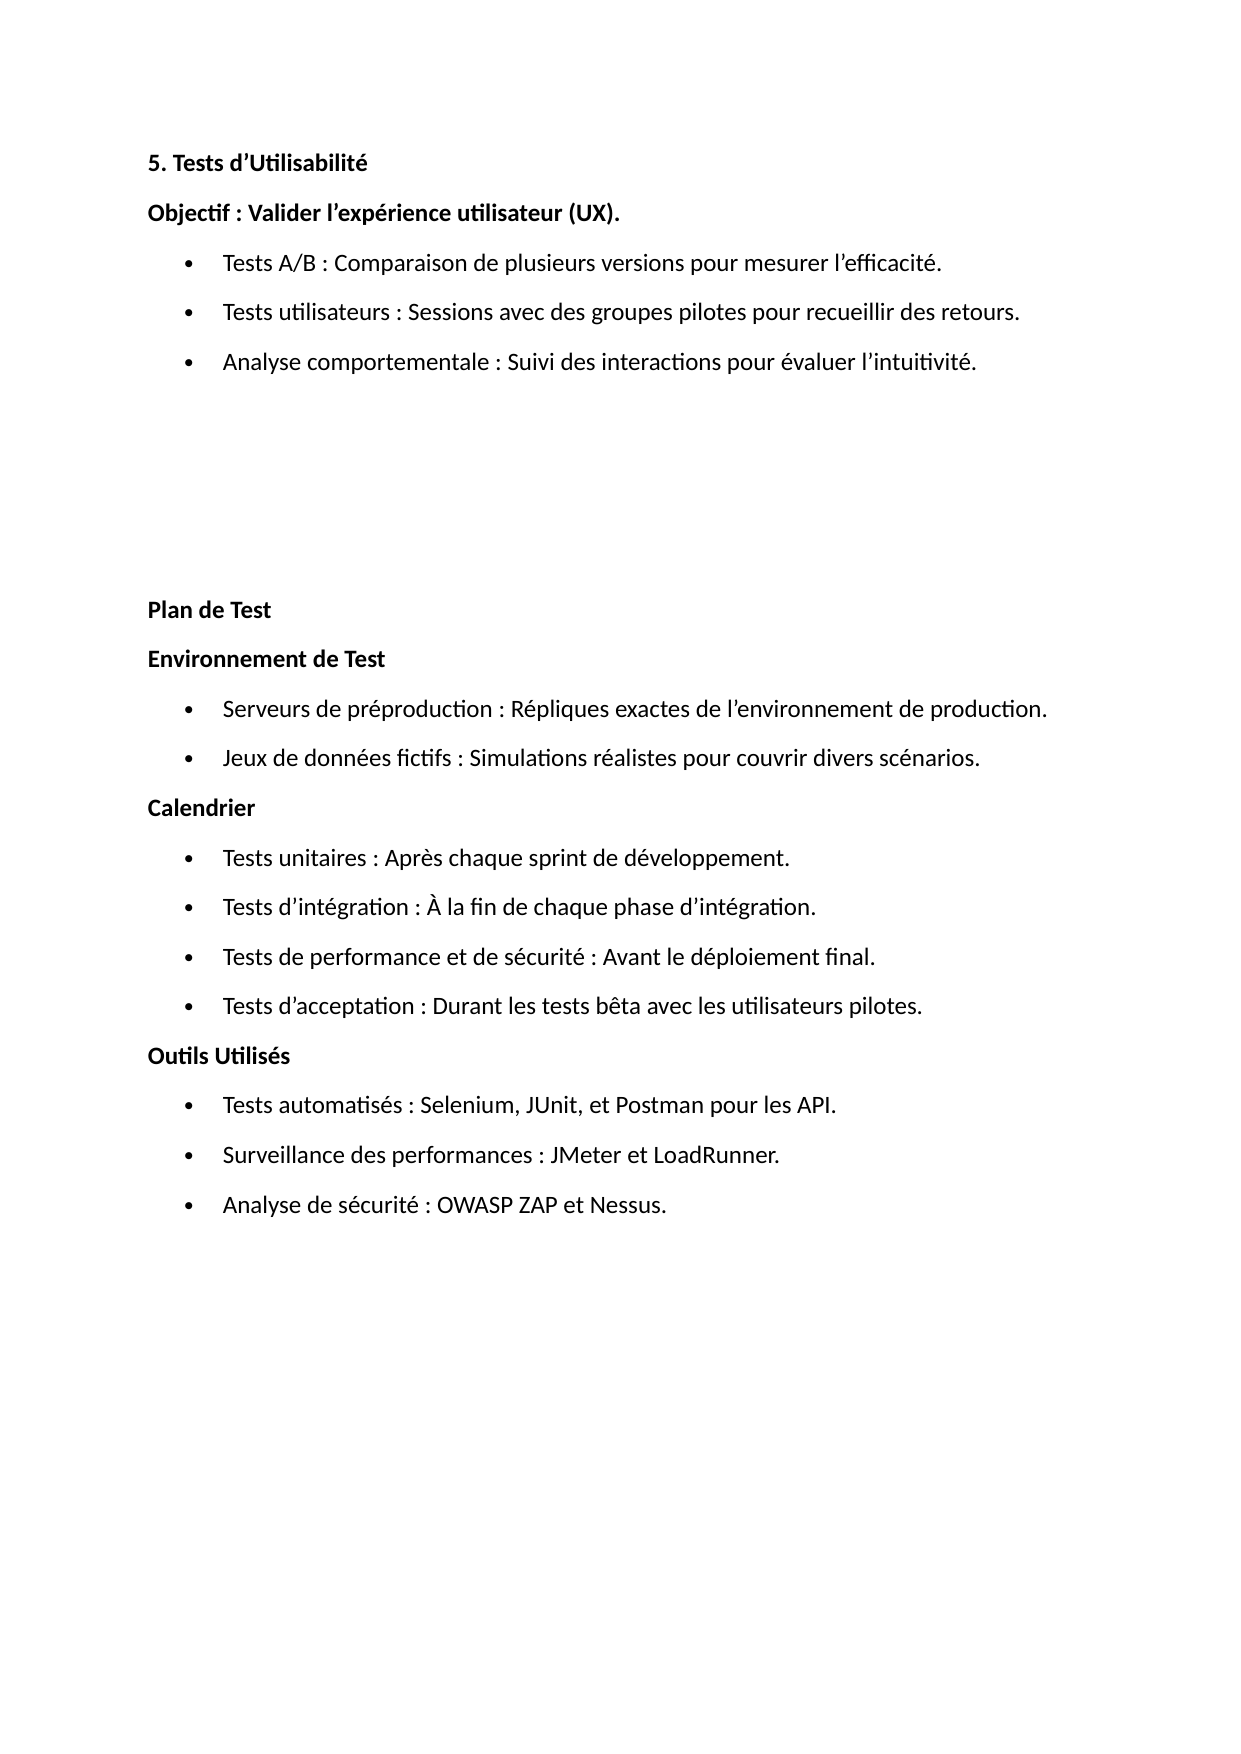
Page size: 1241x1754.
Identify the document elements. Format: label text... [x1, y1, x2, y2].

list Analyse comportementale : Suivi des interactions pour évaluer l’intuitivité. [185, 346, 1093, 376]
list Tests A/B : Comparaison de plusieurs versions pour mesurer l’efficacité. [185, 247, 1093, 277]
text Plan de Test [148, 594, 1093, 624]
text Objectif : Valider l’expérience utilisateur (UX). [148, 197, 1093, 228]
list Tests automatisés : Selenium, JUnit, et Postman pour les API. [185, 1090, 1093, 1120]
list Tests unitaires : Après chaque sprint de développement. [185, 842, 1093, 872]
list Analyse de sécurité : OWASP ZAP et Nessus. [185, 1189, 1093, 1219]
list Tests de performance et de sécurité : Avant le déploiement final. [185, 941, 1093, 971]
text Outils Utilisés [148, 1040, 1093, 1071]
text Environnement de Test [148, 643, 1093, 674]
list Serveurs de préproduction : Répliques exactes de l’environnement de production. [185, 693, 1093, 723]
list Tests d’intégration : À la fin de chaque phase d’intégration. [185, 891, 1093, 922]
list Tests utilisateurs : Sessions avec des groupes pilotes pour recueillir des retours. [185, 296, 1093, 327]
list Jeux de données fictifs : Simulations réalistes pour couvrir divers scénarios. [185, 743, 1093, 773]
text Calendrier [148, 792, 1093, 823]
list Tests d’acceptation : Durant les tests bêta avec les utilisateurs pilotes. [185, 991, 1093, 1021]
list Surveillance des performances : JMeter et LoadRunner. [185, 1139, 1093, 1170]
text 5. Tests d’Utilisabilité [148, 148, 1093, 178]
